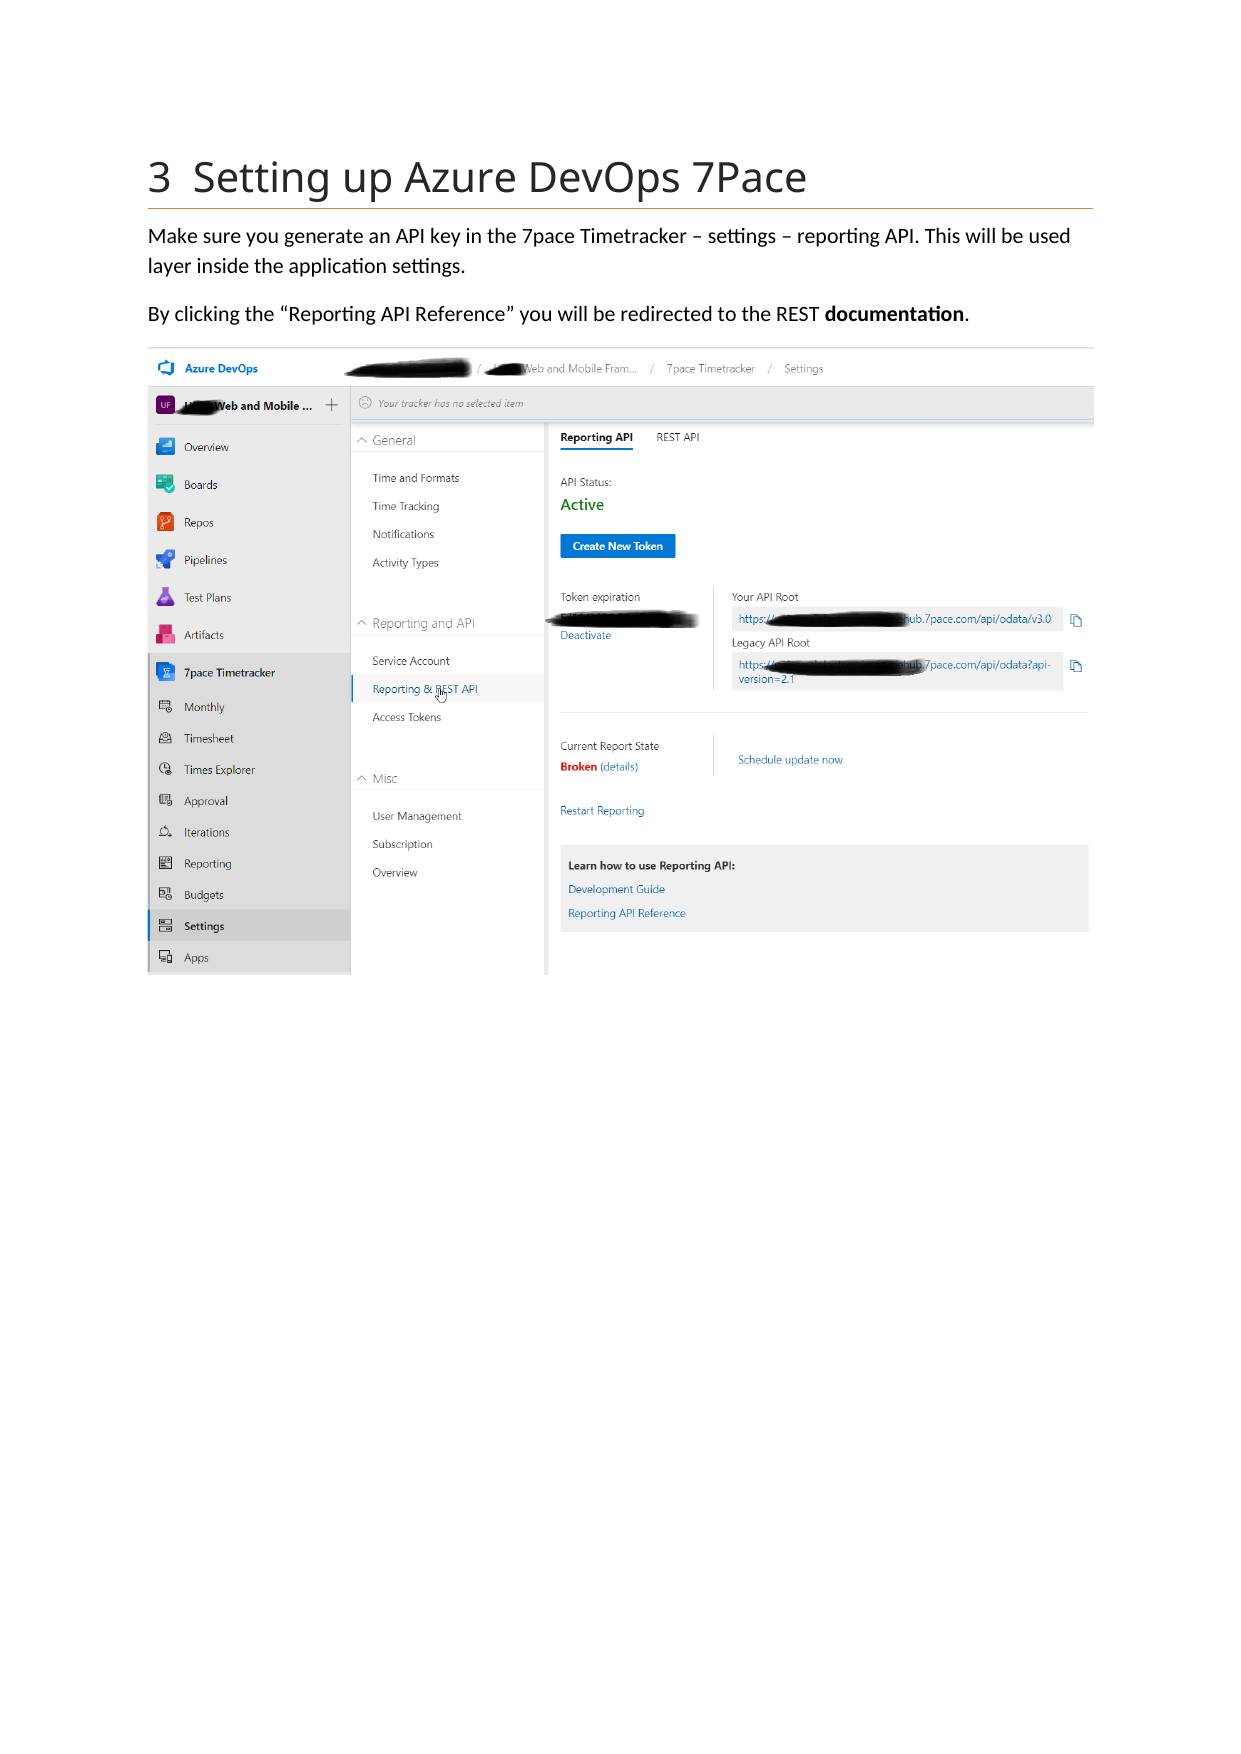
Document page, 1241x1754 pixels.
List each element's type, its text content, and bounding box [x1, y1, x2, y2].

text By clicking the “Reporting API Reference” you will be redirected to the REST documentation. [148, 300, 1093, 327]
picture [147, 347, 1094, 975]
text Make sure you generate an API key in the 7pace Timetracker – settings – reporting API. This will be used layer inside the application settings. [148, 222, 1093, 279]
subtitle Setting up Azure DevOps 7Pace [148, 148, 1093, 208]
